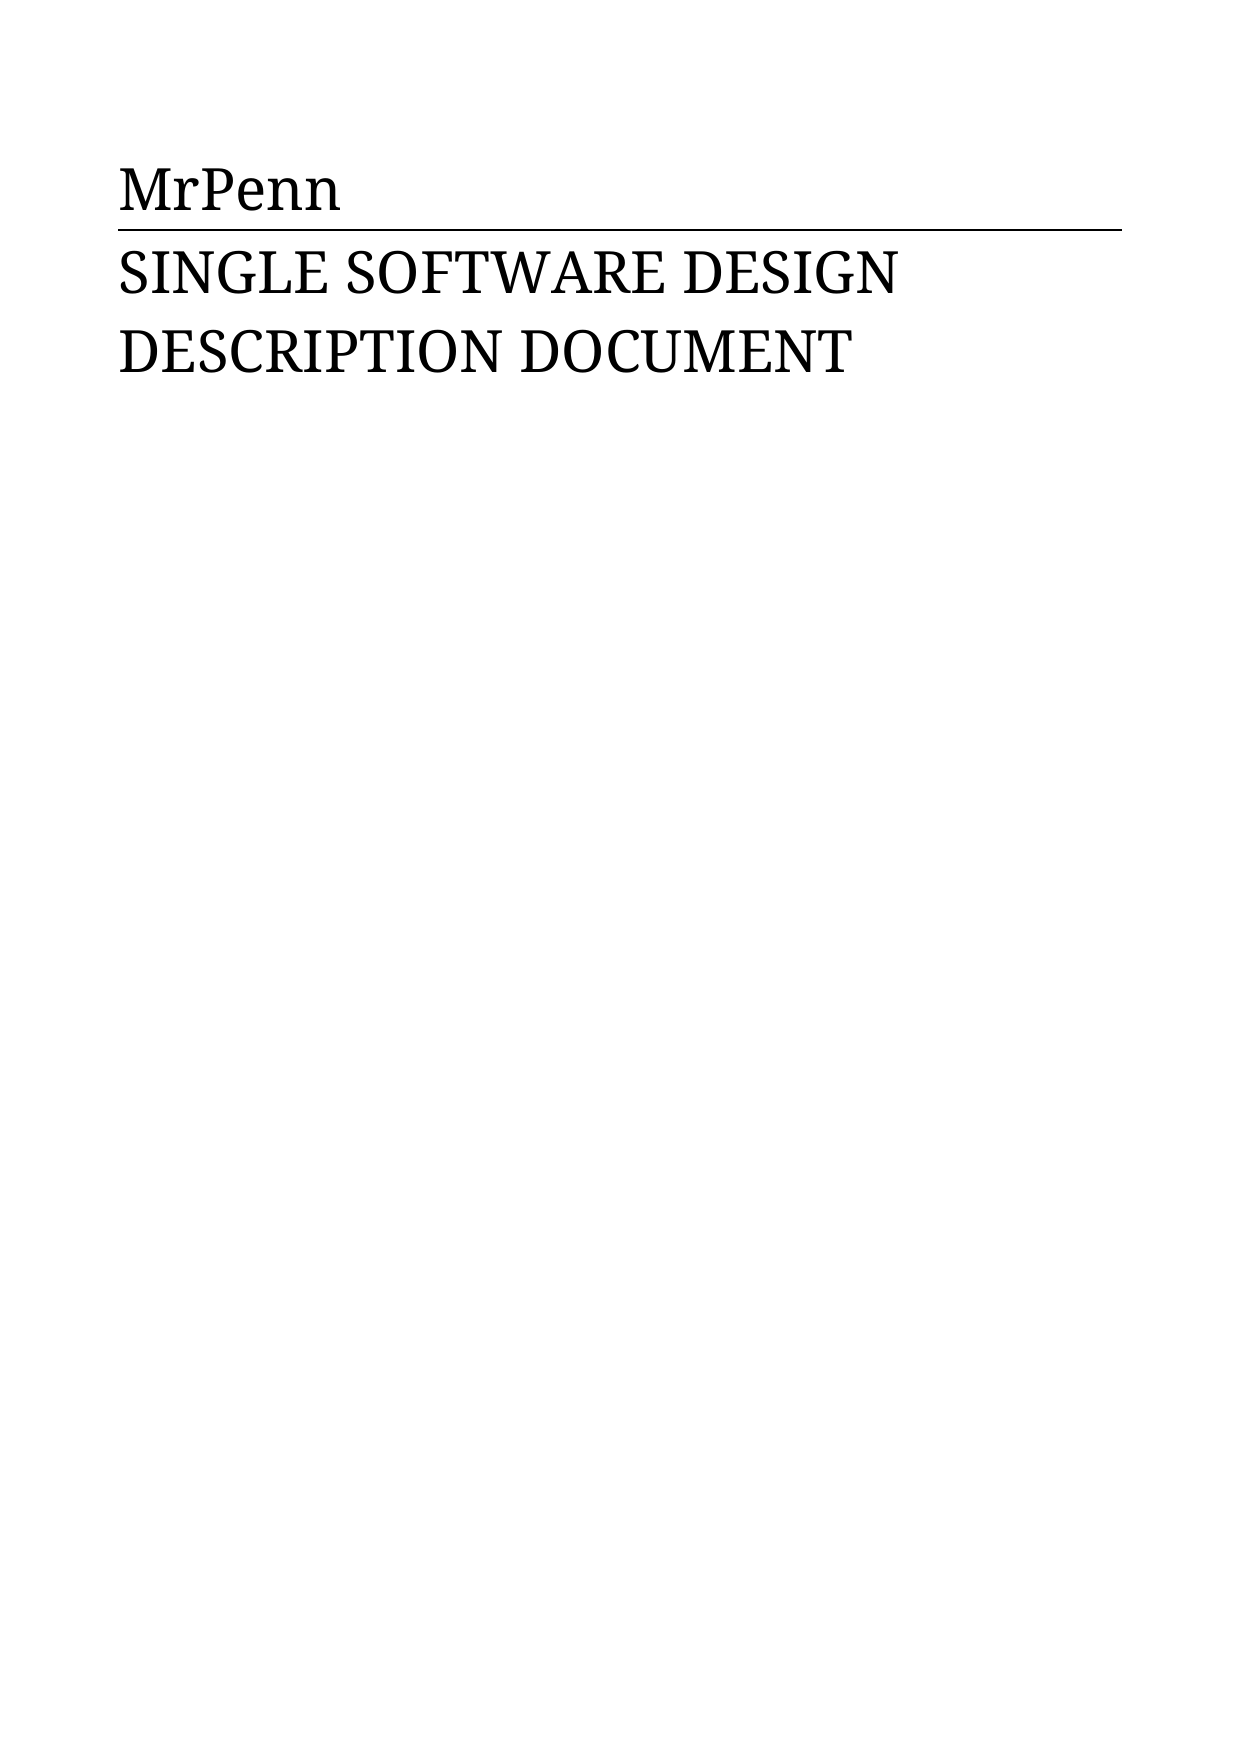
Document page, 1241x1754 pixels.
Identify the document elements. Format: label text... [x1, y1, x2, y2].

title SINGLE SOFTWARE DESIGN DESCRIPTION DOCUMENT [118, 231, 1122, 390]
title MrPenn [118, 148, 1122, 229]
